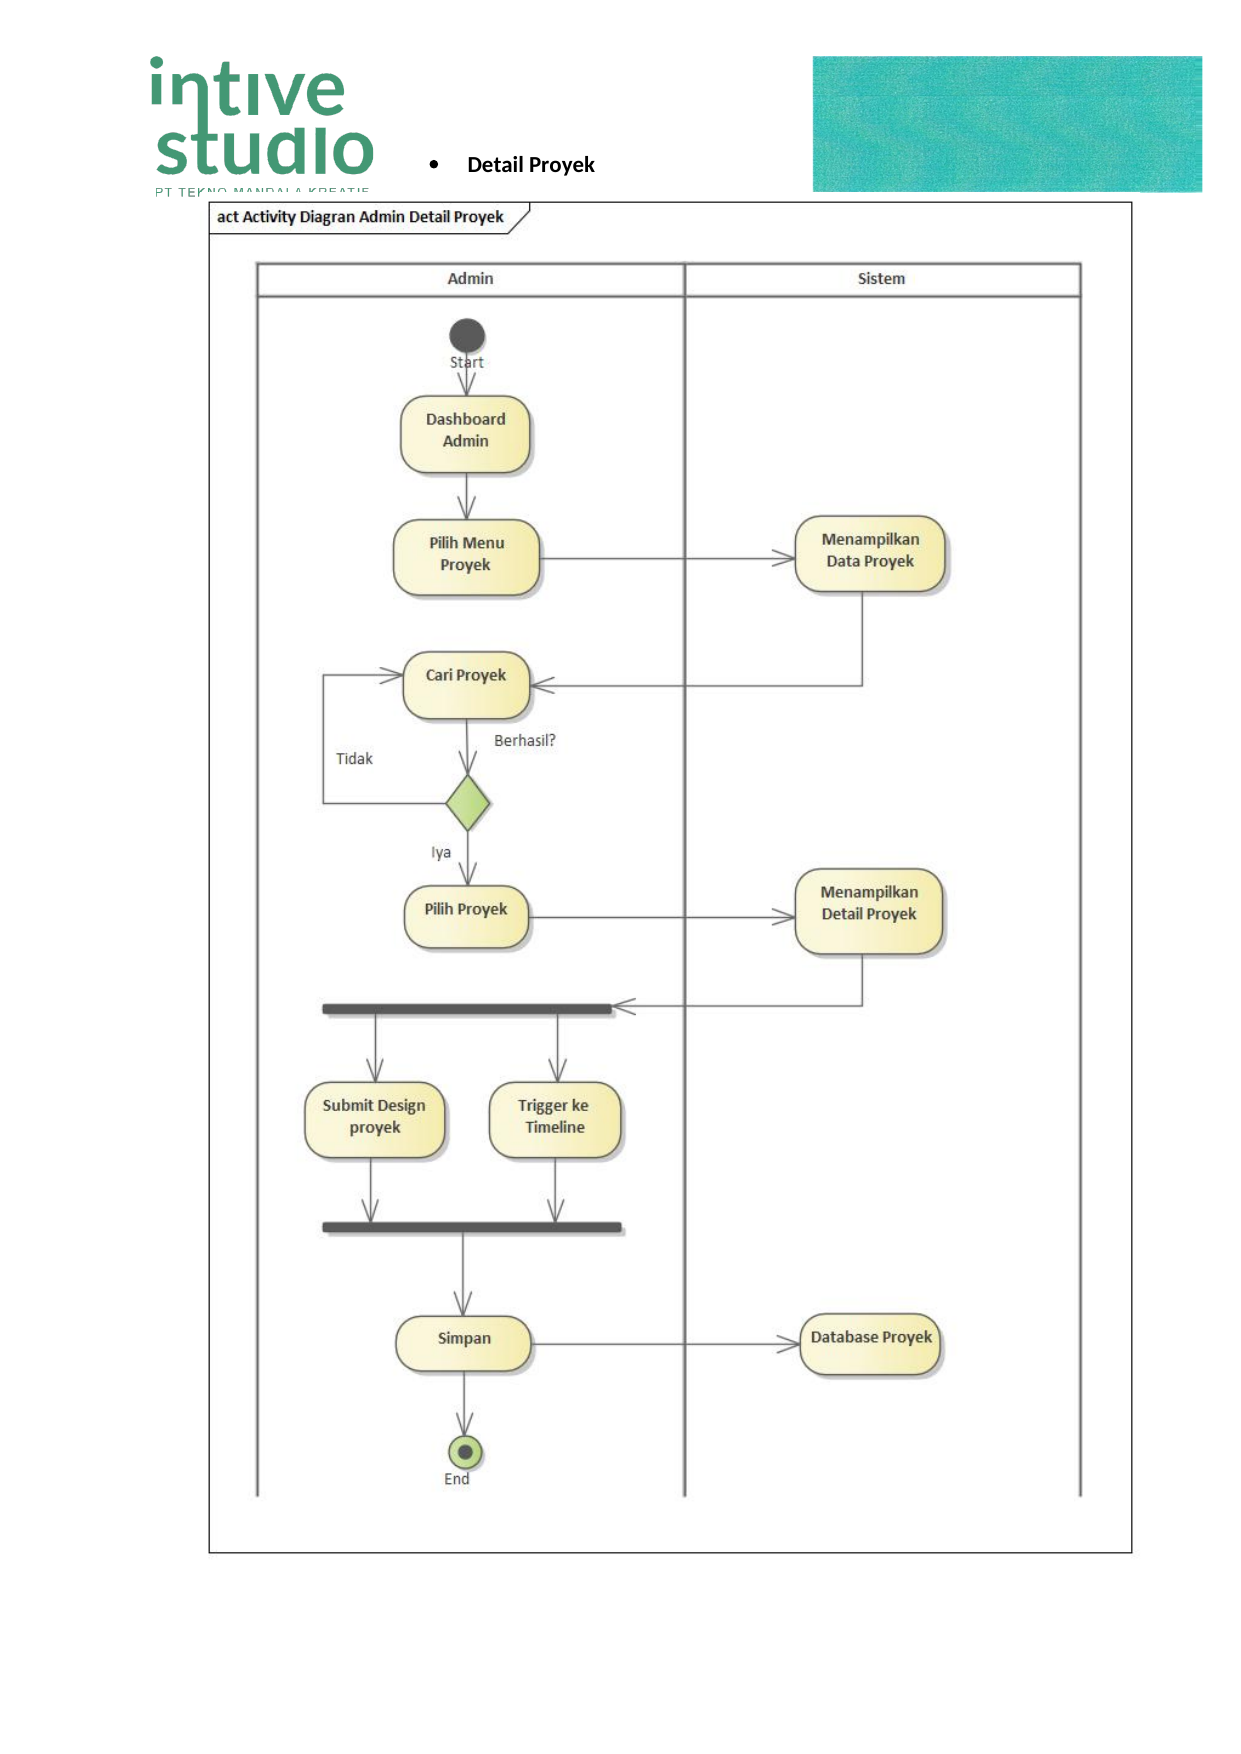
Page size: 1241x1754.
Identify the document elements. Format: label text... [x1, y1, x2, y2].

picture [150, 51, 1203, 1562]
list Detail Proyek [187, 150, 1090, 178]
